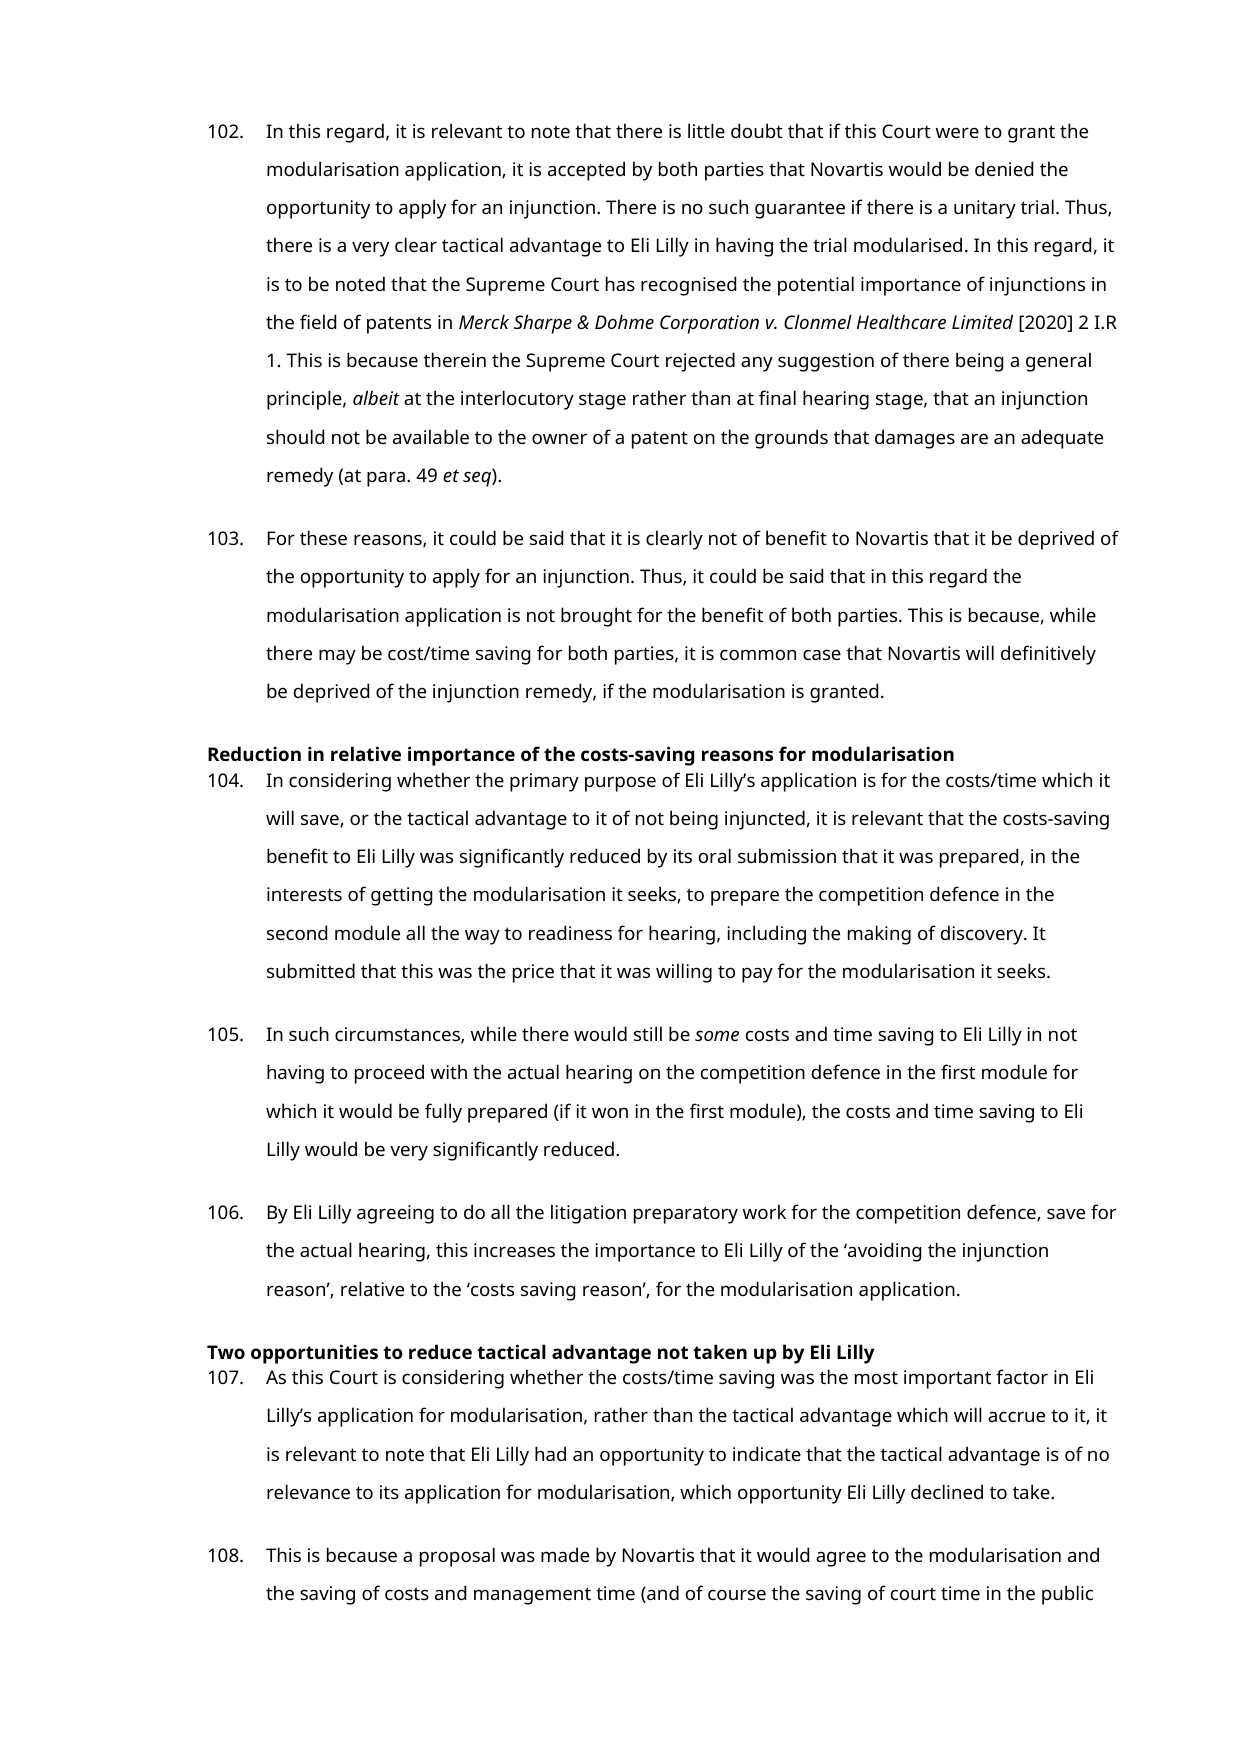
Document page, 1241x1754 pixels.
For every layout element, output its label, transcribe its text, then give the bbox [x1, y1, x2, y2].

text 106. By Eli Lilly agreeing to do all the litigation preparatory work for the competition defence, save for the actual hearing, this increases the importance to Eli Lilly of the ‘avoiding the injunction reason’, relative to the ‘costs saving reason’, for the modularisation application. [207, 1199, 1122, 1301]
subtitle Reduction in relative importance of the costs-saving reasons for modularisation [207, 742, 1122, 767]
text 103. For these reasons, it could be said that it is clearly not of benefit to Novartis that it be deprived of the opportunity to apply for an injunction. Thus, it could be said that in this regard the modularisation application is not brought for the benefit of both parties. This is because, while there may be cost/time saving for both parties, it is common case that Novartis will definitively be deprived of the injunction remedy, if the modularisation is granted. [207, 525, 1122, 704]
text 104. In considering whether the primary purpose of Eli Lilly’s application is for the costs/time which it will save, or the tactical advantage to it of not being injuncted, it is relevant that the costs-saving benefit to Eli Lilly was significantly reduced by its oral submission that it was prepared, in the interests of getting the modularisation it seeks, to prepare the competition defence in the second module all the way to readiness for hearing, including the making of discovery. It submitted that this was the price that it was willing to pay for the modularisation it seeks. [207, 767, 1122, 984]
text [207, 1542, 1122, 1606]
text 107. As this Court is considering whether the costs/time saving was the most important factor in Eli Lilly’s application for modularisation, rather than the tactical advantage which will accrue to it, it is relevant to note that Eli Lilly had an opportunity to indicate that the tactical advantage is of no relevance to its application for modularisation, which opportunity Eli Lilly declined to take. [207, 1364, 1122, 1505]
text 102. In this regard, it is relevant to note that there is little doubt that if this Court were to grant the modularisation application, it is accepted by both parties that Novartis would be denied the opportunity to apply for an injunction. There is no such guarantee if there is a unitary trial. Thus, there is a very clear tactical advantage to Eli Lilly in having the trial modularised. In this regard, it is to be noted that the Supreme Court has recognised the potential importance of injunctions in the field of patents in Merck Sharpe & Dohme Corporation v. Clonmel Healthcare Limited [2020] 2 I.R 1. This is because therein the Supreme Court rejected any suggestion of there being a general principle, albeit at the interlocutory stage rather than at final hearing stage, that an injunction should not be available to the owner of a patent on the grounds that damages are an adequate remedy (at para. 49 et seq). [207, 118, 1122, 488]
text 105. In such circumstances, while there would still be some costs and time saving to Eli Lilly in not having to proceed with the actual hearing on the competition defence in the first module for which it would be fully prepared (if it won in the first module), the costs and time saving to Eli Lilly would be very significantly reduced. [207, 1021, 1122, 1162]
subtitle Two opportunities to reduce tactical advantage not taken up by Eli Lilly [207, 1339, 1122, 1364]
